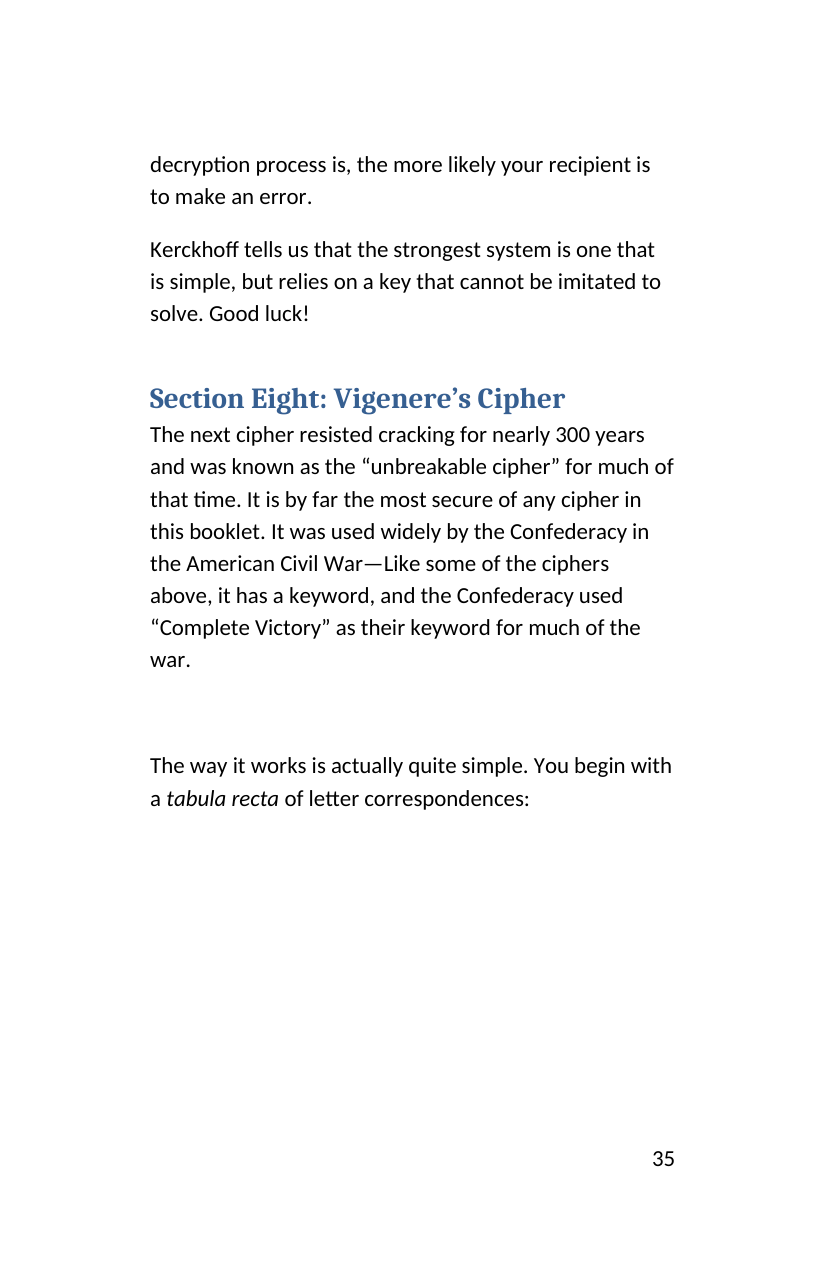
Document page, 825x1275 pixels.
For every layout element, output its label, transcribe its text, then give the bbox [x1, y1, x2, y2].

text The way it works is actually quite simple. You begin with a tabula recta of letter correspondences: [150, 752, 675, 812]
text Kerckhoff tells us that the strongest system is one that is simple, but relies on a key that cannot be imitated to solve. Good luck! [150, 235, 675, 328]
subtitle Section Eight: Vigenere’s Cipher [150, 382, 675, 415]
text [150, 150, 675, 210]
text The next cipher resisted cracking for nearly 300 years and was known as the “unbreakable cipher” for much of that time. It is by far the most secure of any cipher in this booklet. It was used widely by the Confederacy in the American Civil War—Like some of the ciphers above, it has a keyword, and the Confederacy used “Complete Victory” as their keyword for much of the war. [150, 420, 675, 674]
